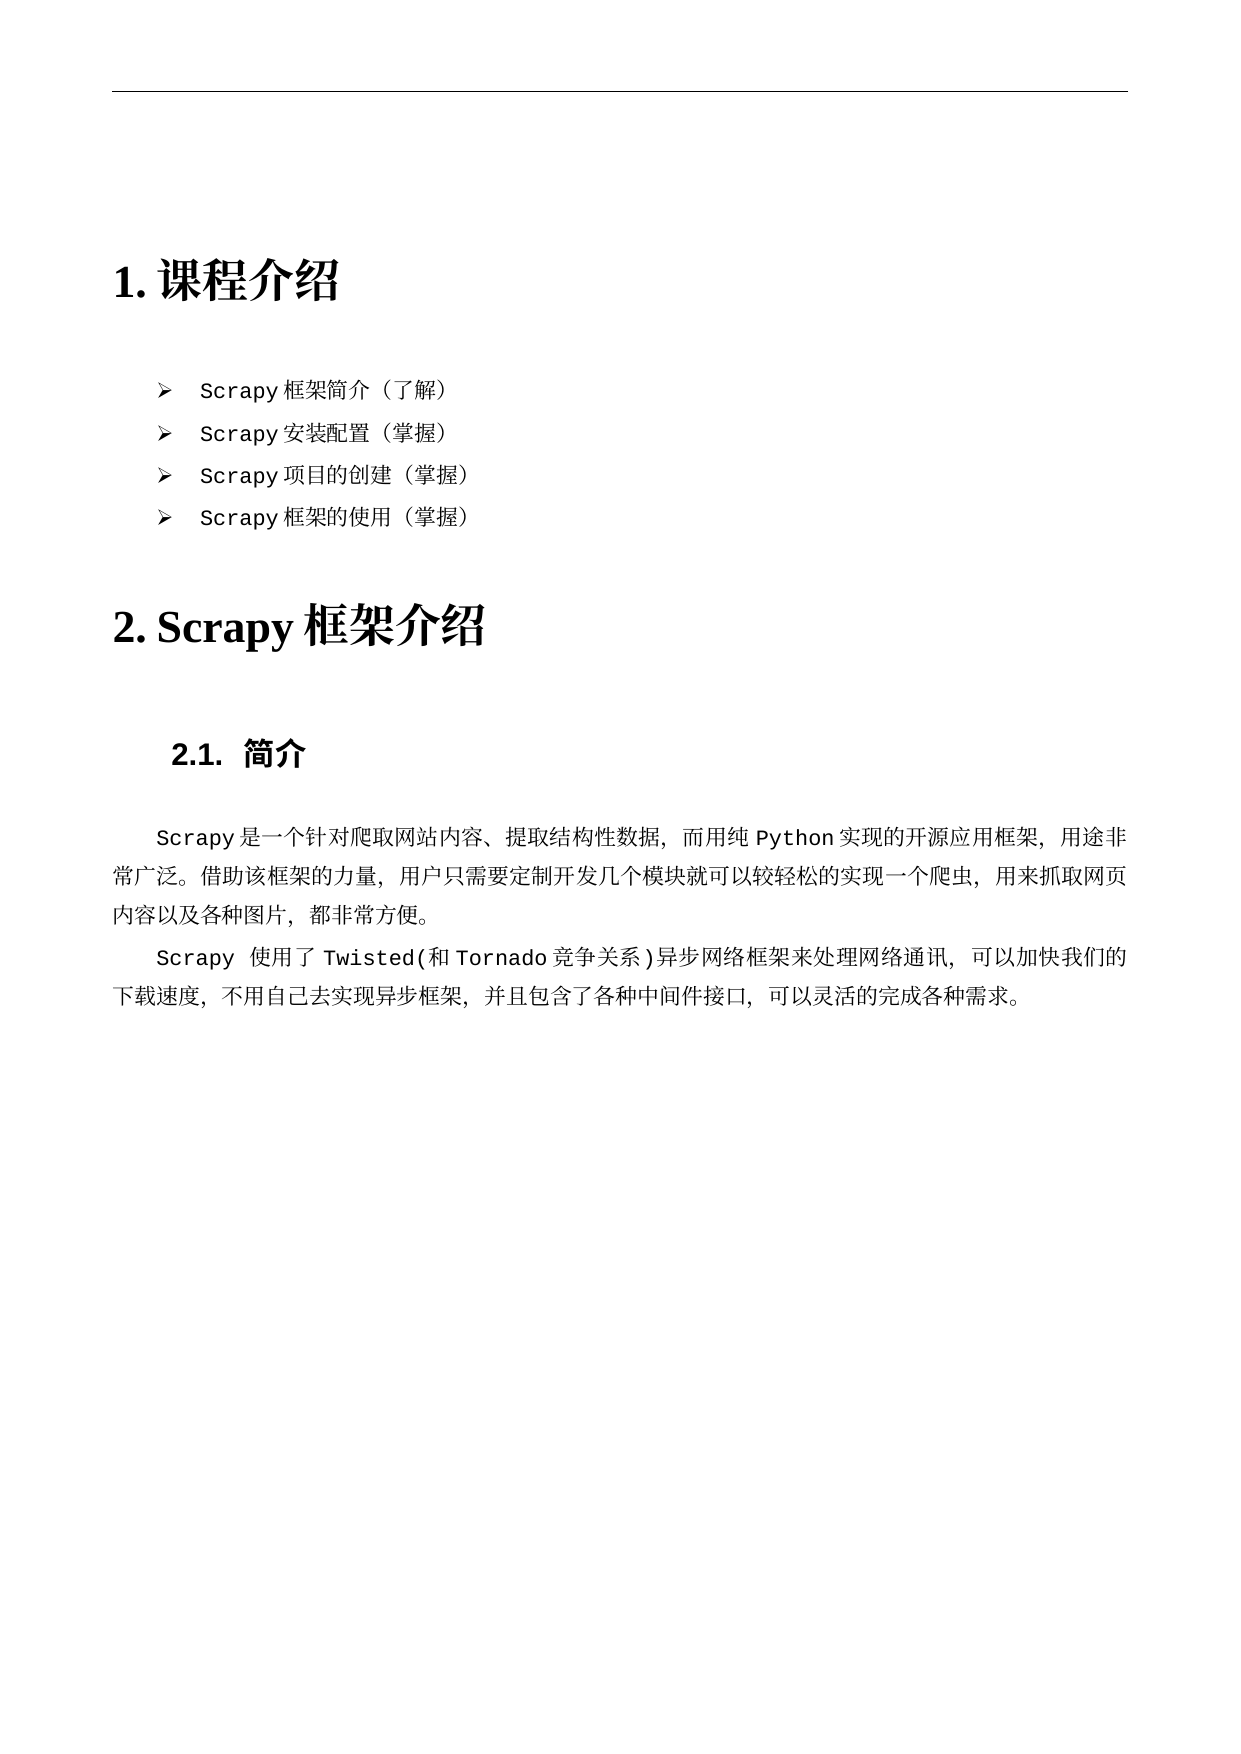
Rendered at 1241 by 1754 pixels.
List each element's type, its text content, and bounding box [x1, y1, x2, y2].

text Scrapy是一个针对爬取网站内容、提取结构性数据，而用纯Python实现的开源应用框架，用途非常广泛。借助该框架的力量，用户只需要定制开发几个模块就可以较轻松的实现一个爬虫，用来抓取网页内容以及各种图片，都非常方便。 [112, 820, 1128, 930]
text Scrapy 使用了 Twisted(和Tornado竞争关系)异步网络框架来处理网络通讯，可以加快我们的下载速度，不用自己去实现异步框架，并且包含了各种中间件接口，可以灵活的完成各种需求。 [112, 940, 1128, 1011]
list 简介 [171, 719, 1106, 784]
list Scrapy框架简介（了解） [156, 373, 1128, 406]
list 课程介绍 [112, 228, 1128, 326]
list Scrapy项目的创建（掌握） [156, 458, 1128, 490]
list Scrapy框架介绍 [112, 574, 1128, 671]
list Scrapy安装配置（掌握） [156, 416, 1128, 448]
list Scrapy框架的使用（掌握） [156, 500, 1128, 532]
